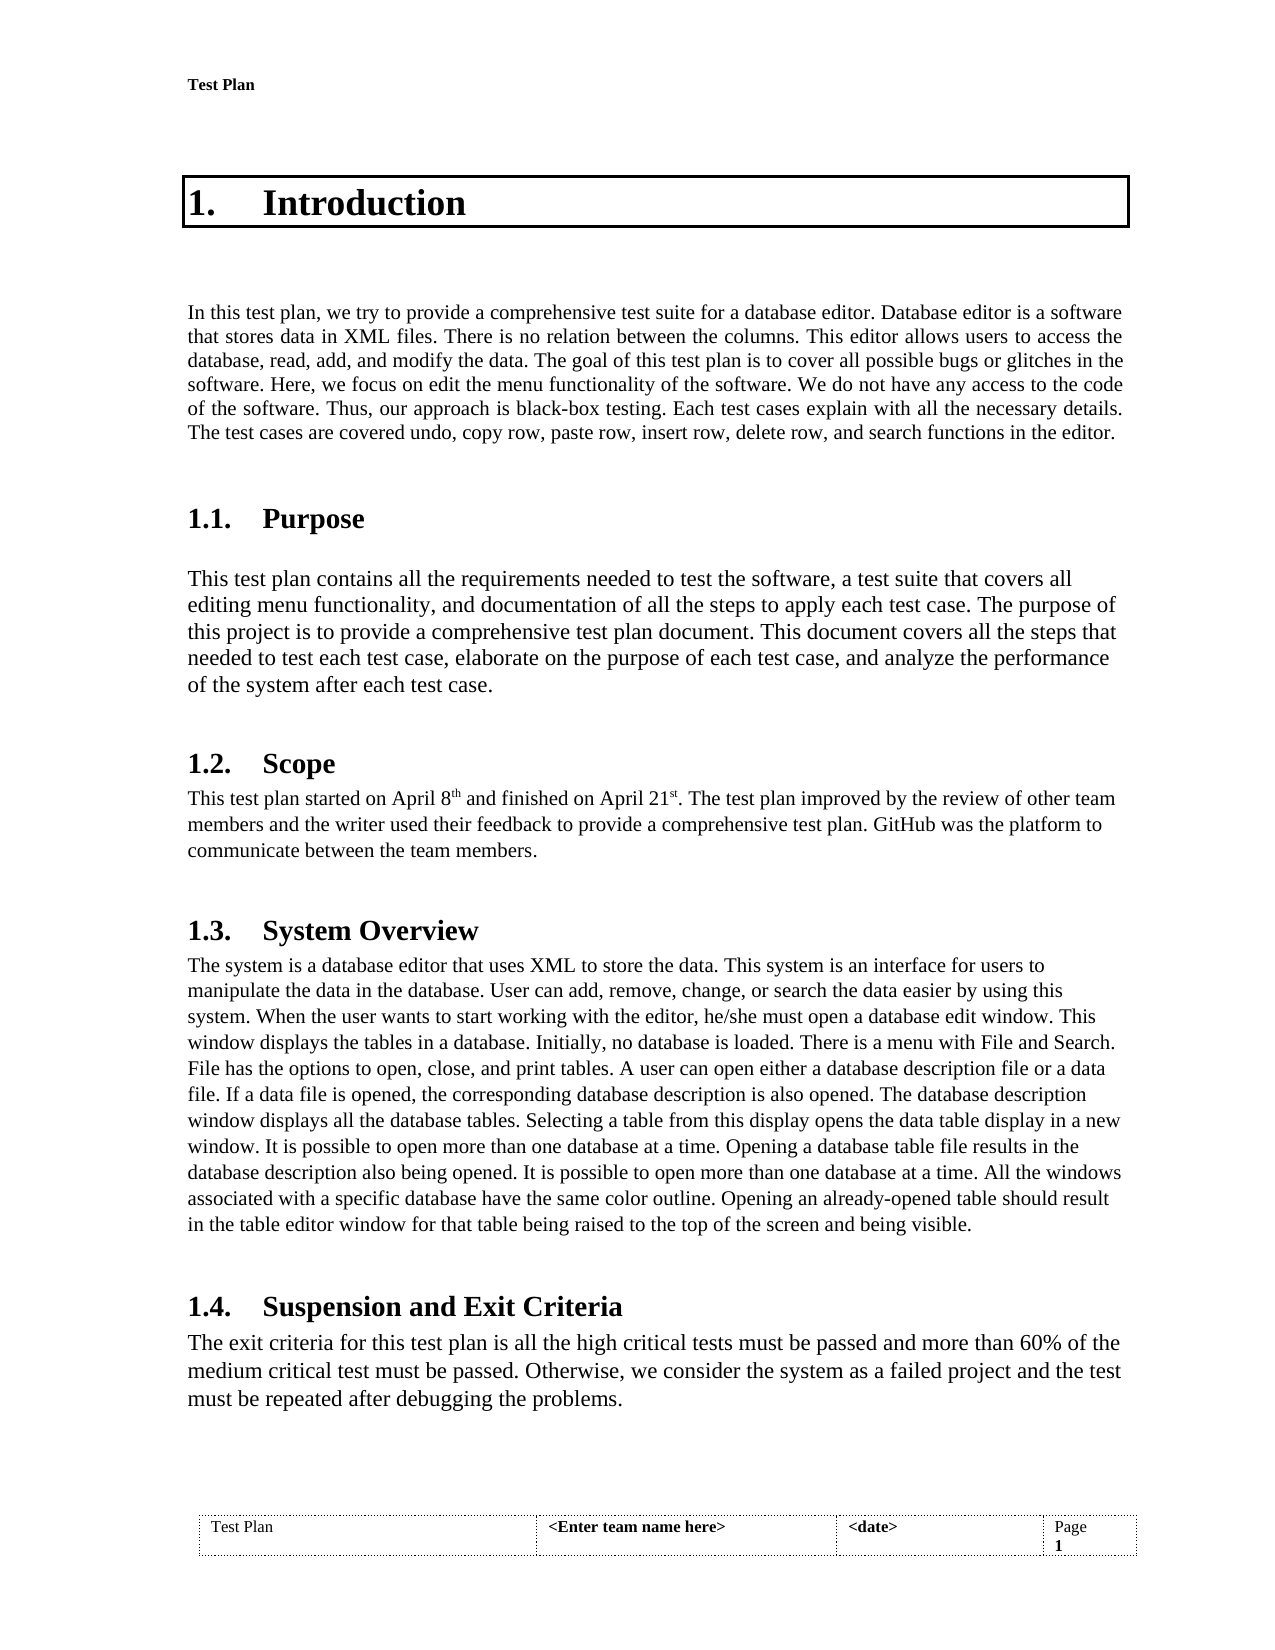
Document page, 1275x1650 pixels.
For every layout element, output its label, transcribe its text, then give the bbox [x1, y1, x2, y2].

text The exit criteria for this test plan is all the high critical tests must be passed and more than 60% of the medium critical test must be passed. Otherwise, we consider the system as a failed project and the test must be repeated after debugging the problems. [187, 1328, 1125, 1412]
text The system is a database editor that uses XML to store the data. This system is an interface for users to manipulate the data in the database. User can add, remove, change, or search the data easier by using this system. When the user wants to start working with the editor, he/she must open a database edit window. This window displays the tables in a database. Initially, no database is loaded. There is a menu with File and Search. File has the options to open, close, and print tables. A user can open either a database description file or a data file. If a data file is opened, the corresponding database description is also opened. The database description window displays all the database tables. Selecting a table from this display opens the data table display in a new window. It is possible to open more than one database at a time. Opening a database table file results in the database description also being opened. It is possible to open more than one database at a time. All the windows associated with a specific database have the same color outline. Opening an already-opened table should result in the table editor window for that table being raised to the top of the screen and being visible. [187, 952, 1125, 1236]
subtitle Introduction [185, 178, 1127, 225]
text In this test plan, we try to provide a comprehensive test suite for a database editor. Database editor is a software that stores data in XML files. There is no relation between the columns. This editor allows users to access the database, read, add, and modify the data. The goal of this test plan is to cover all possible bugs or glitches in the software. Here, we focus on edit the menu functionality of the software. We do not have any access to the code of the software. Thus, our approach is black-box testing. Each test cases explain with all the necessary details. The test cases are covered undo, copy row, paste row, insert row, delete row, and search functions in the editor. [187, 299, 1125, 444]
text This test plan started on April 8th and finished on April 21st. The test plan improved by the review of other team members and the writer used their feedback to provide a comprehensive test plan. GitHub was the platform to communicate between the team members. [187, 786, 1125, 862]
text This test plan contains all the requirements needed to test the software, a test suite that covers all editing menu functionality, and documentation of all the steps to apply each test case. The purpose of this project is to provide a comprehensive test plan document. This document covers all the steps that needed to test each test case, elaborate on the purpose of each test case, and analyze the performance of the system after each test case. [187, 565, 1125, 697]
subtitle Scope [187, 746, 1125, 779]
subtitle Purpose [187, 501, 1125, 535]
subtitle System Overview [187, 913, 1125, 946]
subtitle Suspension and Exit Criteria [187, 1289, 1125, 1322]
